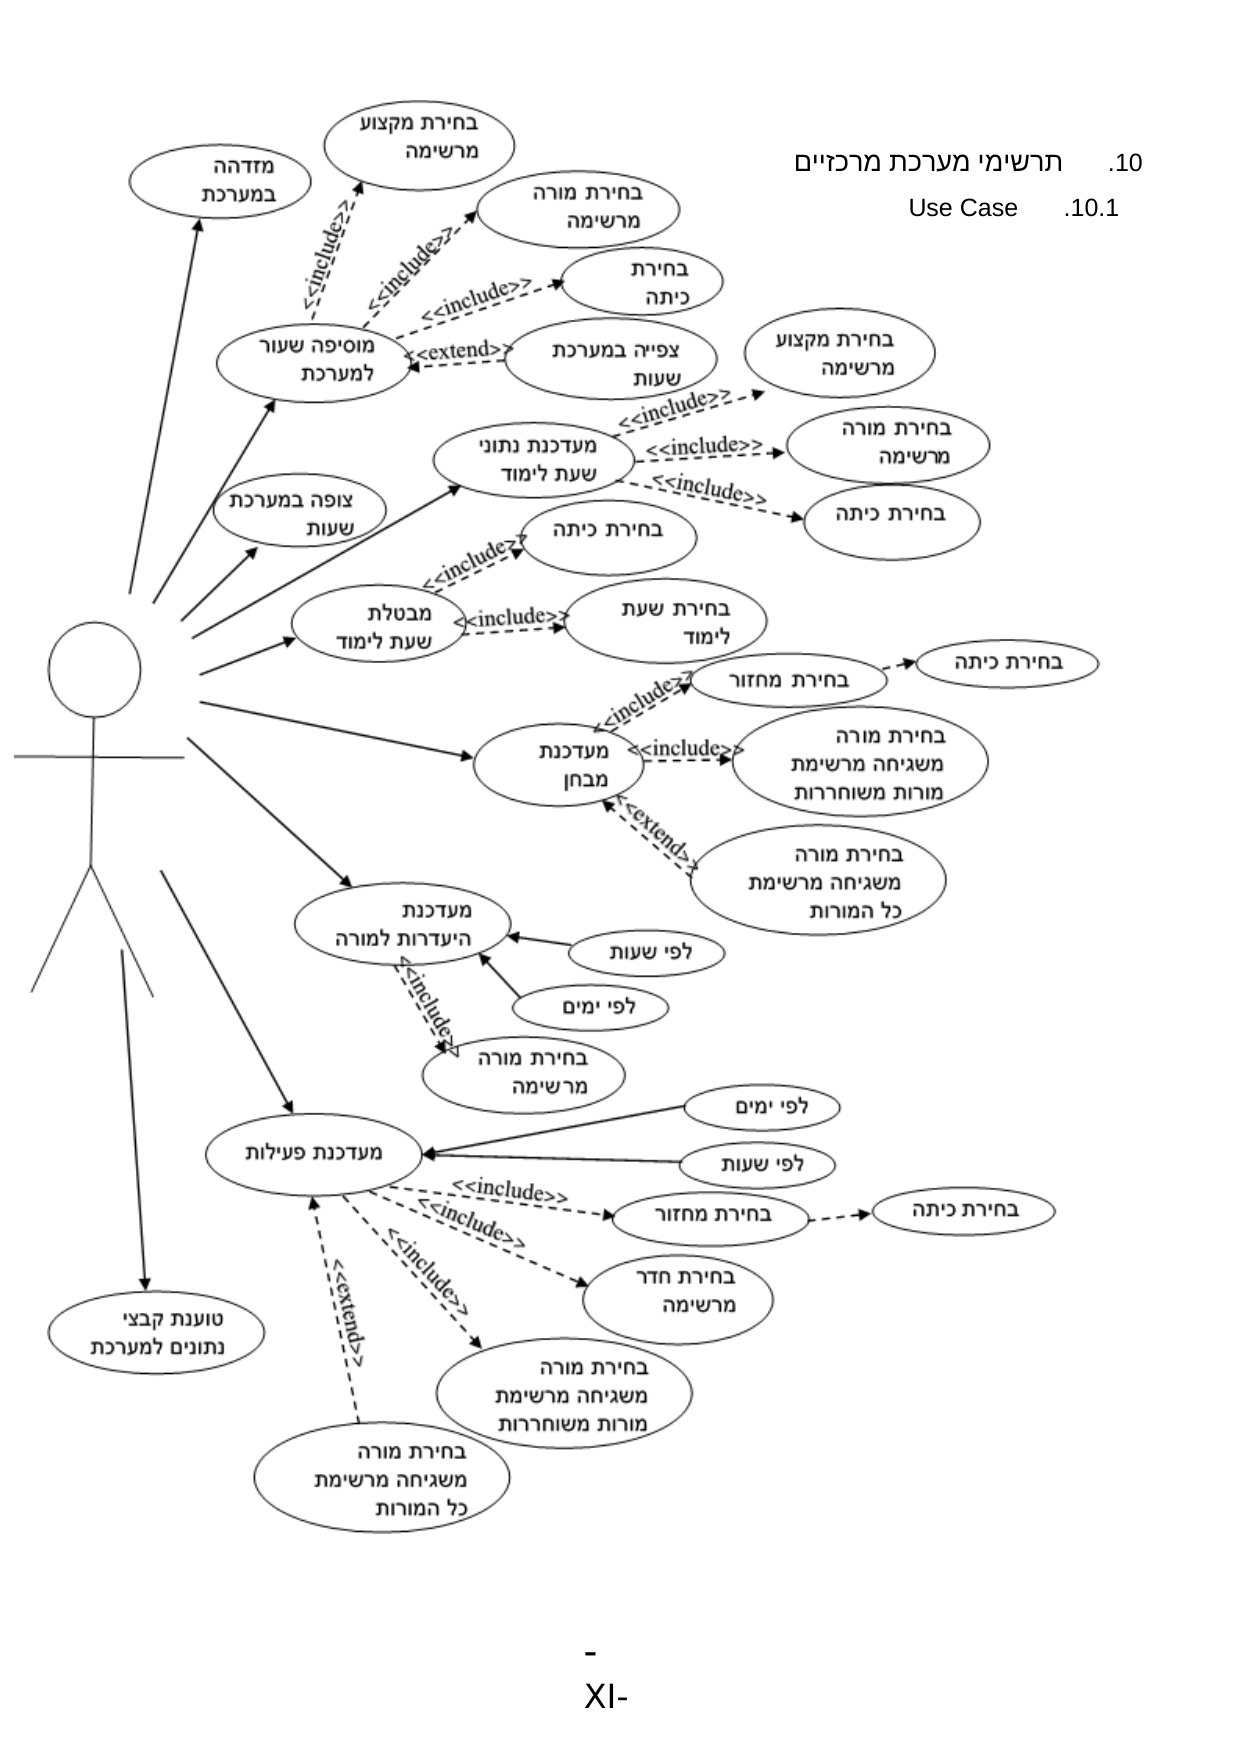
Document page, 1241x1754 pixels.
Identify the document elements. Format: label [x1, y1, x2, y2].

picture [13, 100, 1108, 1545]
